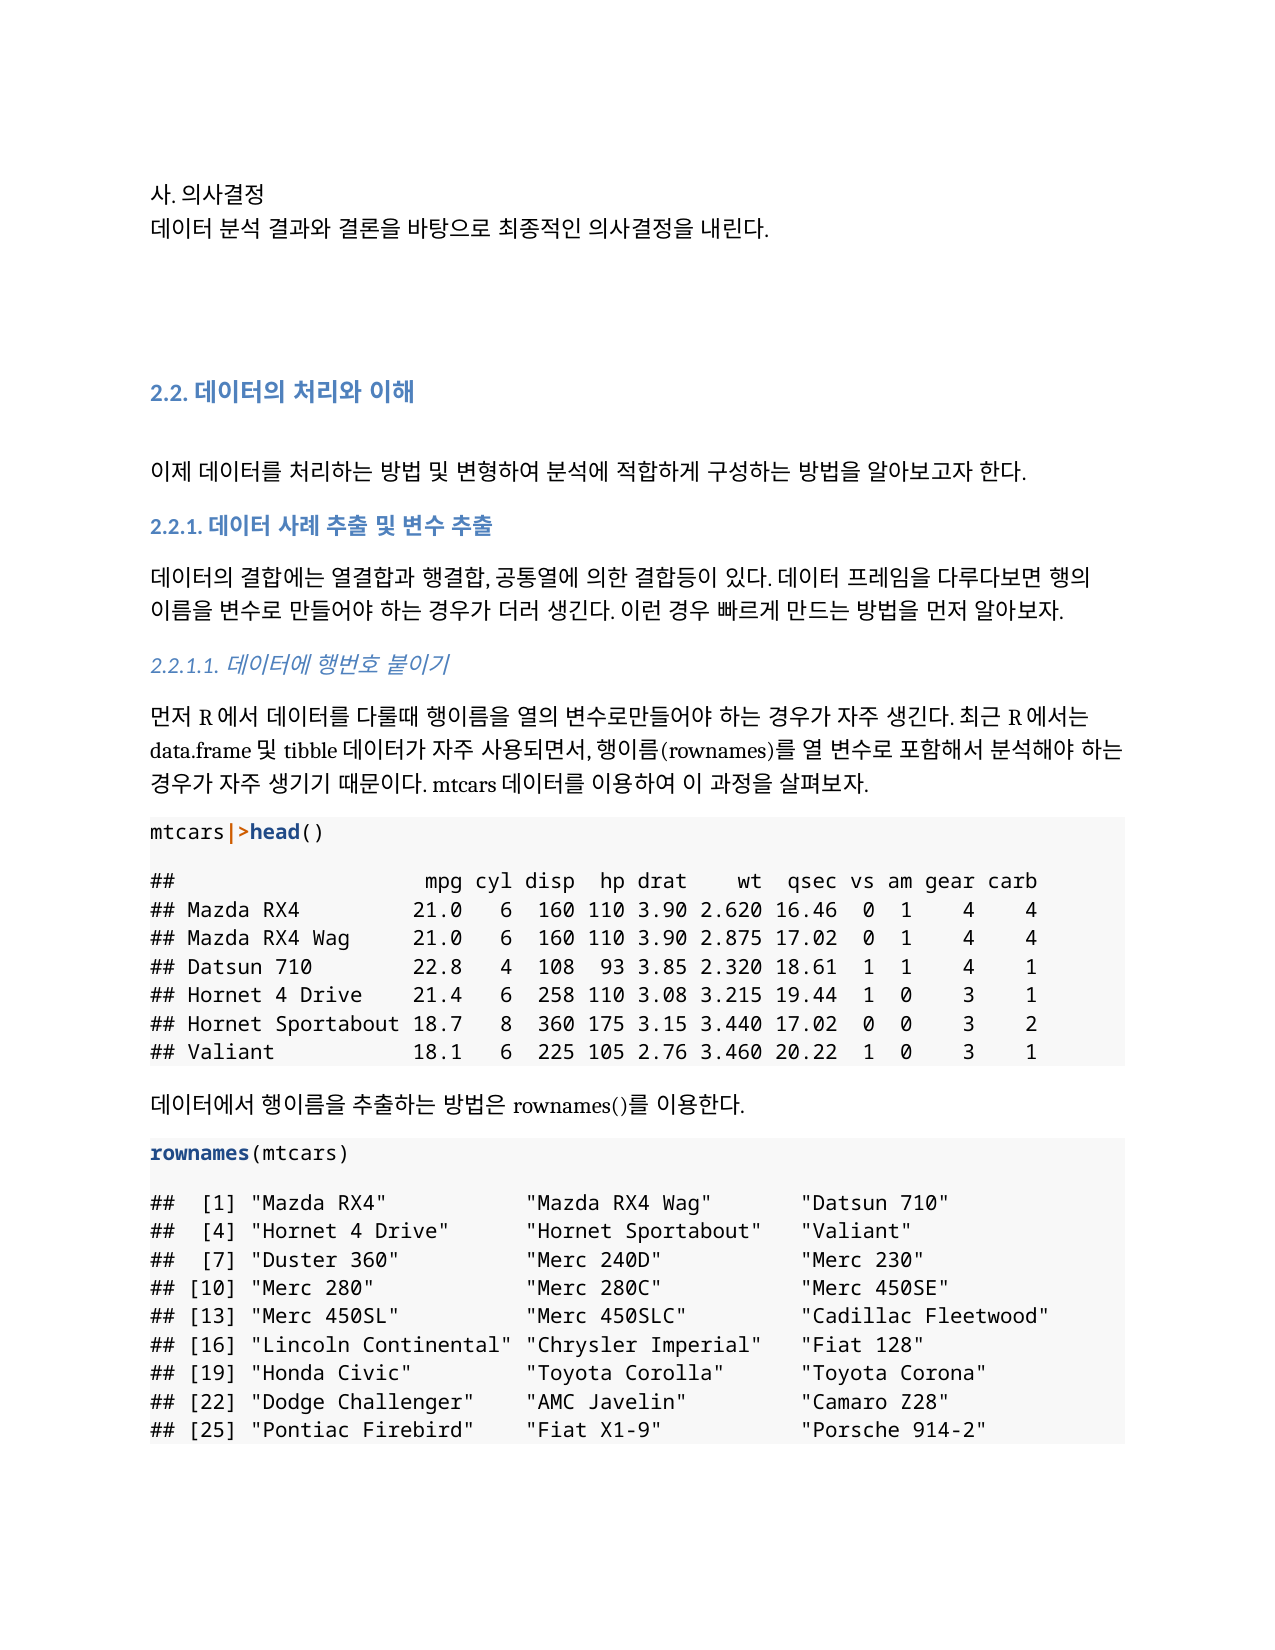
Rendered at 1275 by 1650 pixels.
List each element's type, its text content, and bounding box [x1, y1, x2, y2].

text 이제 데이터를 처리하는 방법 및 변형하여 분석에 적합하게 구성하는 방법을 알아보고자 한다. [150, 427, 1125, 487]
text 데이터의 결합에는 열결합과 행결합, 공통열에 의한 결합등이 있다. 데이터 프레임을 다루다보면 행의 이름을 변수로 만들어야 하는 경우가 더러 생긴다. 이런 경우 빠르게 만드는 방법을 먼저 알아보자. [150, 560, 1125, 626]
text mtcars|>head() [150, 817, 1125, 846]
text rownames(mtcars) [150, 1138, 1125, 1167]
text 사. 의사결정 데이터 분석 결과와 결론을 바탕으로 최종적인 의사결정을 내린다. [150, 177, 1125, 351]
text ## mpg cyl disp hp drat wt qsec vs am gear carb ## Mazda RX4 21.0 6 160 110 3.90 2.620 16.46 0 1 4 4 ## Mazda RX4 Wag 21.0 6 160 110 3.90 2.875 17.02 0 1 4 4 ## Datsun 710 22.8 4 108 93 3.85 2.320 18.61 1 1 4 1 ## Hornet 4 Drive 21.4 6 258 110 3.08 3.215 19.44 1 0 3 1 ## Hornet Sportabout 18.7 8 360 175 3.15 3.440 17.02 0 0 3 2 ## Valiant 18.1 6 225 105 2.76 3.460 20.22 1 0 3 1 [150, 867, 1125, 1066]
subtitle 2.2.1. 데이터 사례 추출 및 변수 추출 [150, 508, 1125, 541]
subtitle 2.2.1.1. 데이터에 행번호 붙이기 [150, 647, 1125, 680]
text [150, 1188, 1125, 1444]
subtitle 2.2. 데이터의 처리와 이해 [150, 372, 1125, 408]
text 먼저 R에서 데이터를 다룰때 행이름을 열의 변수로만들어야 하는 경우가 자주 생긴다. 최근 R에서는 data.frame및 tibble데이터가 자주 사용되면서, 행이름(rownames)를 열 변수로 포함해서 분석해야 하는 경우가 자주 생기기 때문이다. mtcars데이터를 이용하여 이 과정을 살펴보자. [150, 699, 1125, 799]
text 데이터에서 행이름을 추출하는 방법은 rownames()를 이용한다. [150, 1087, 1125, 1120]
